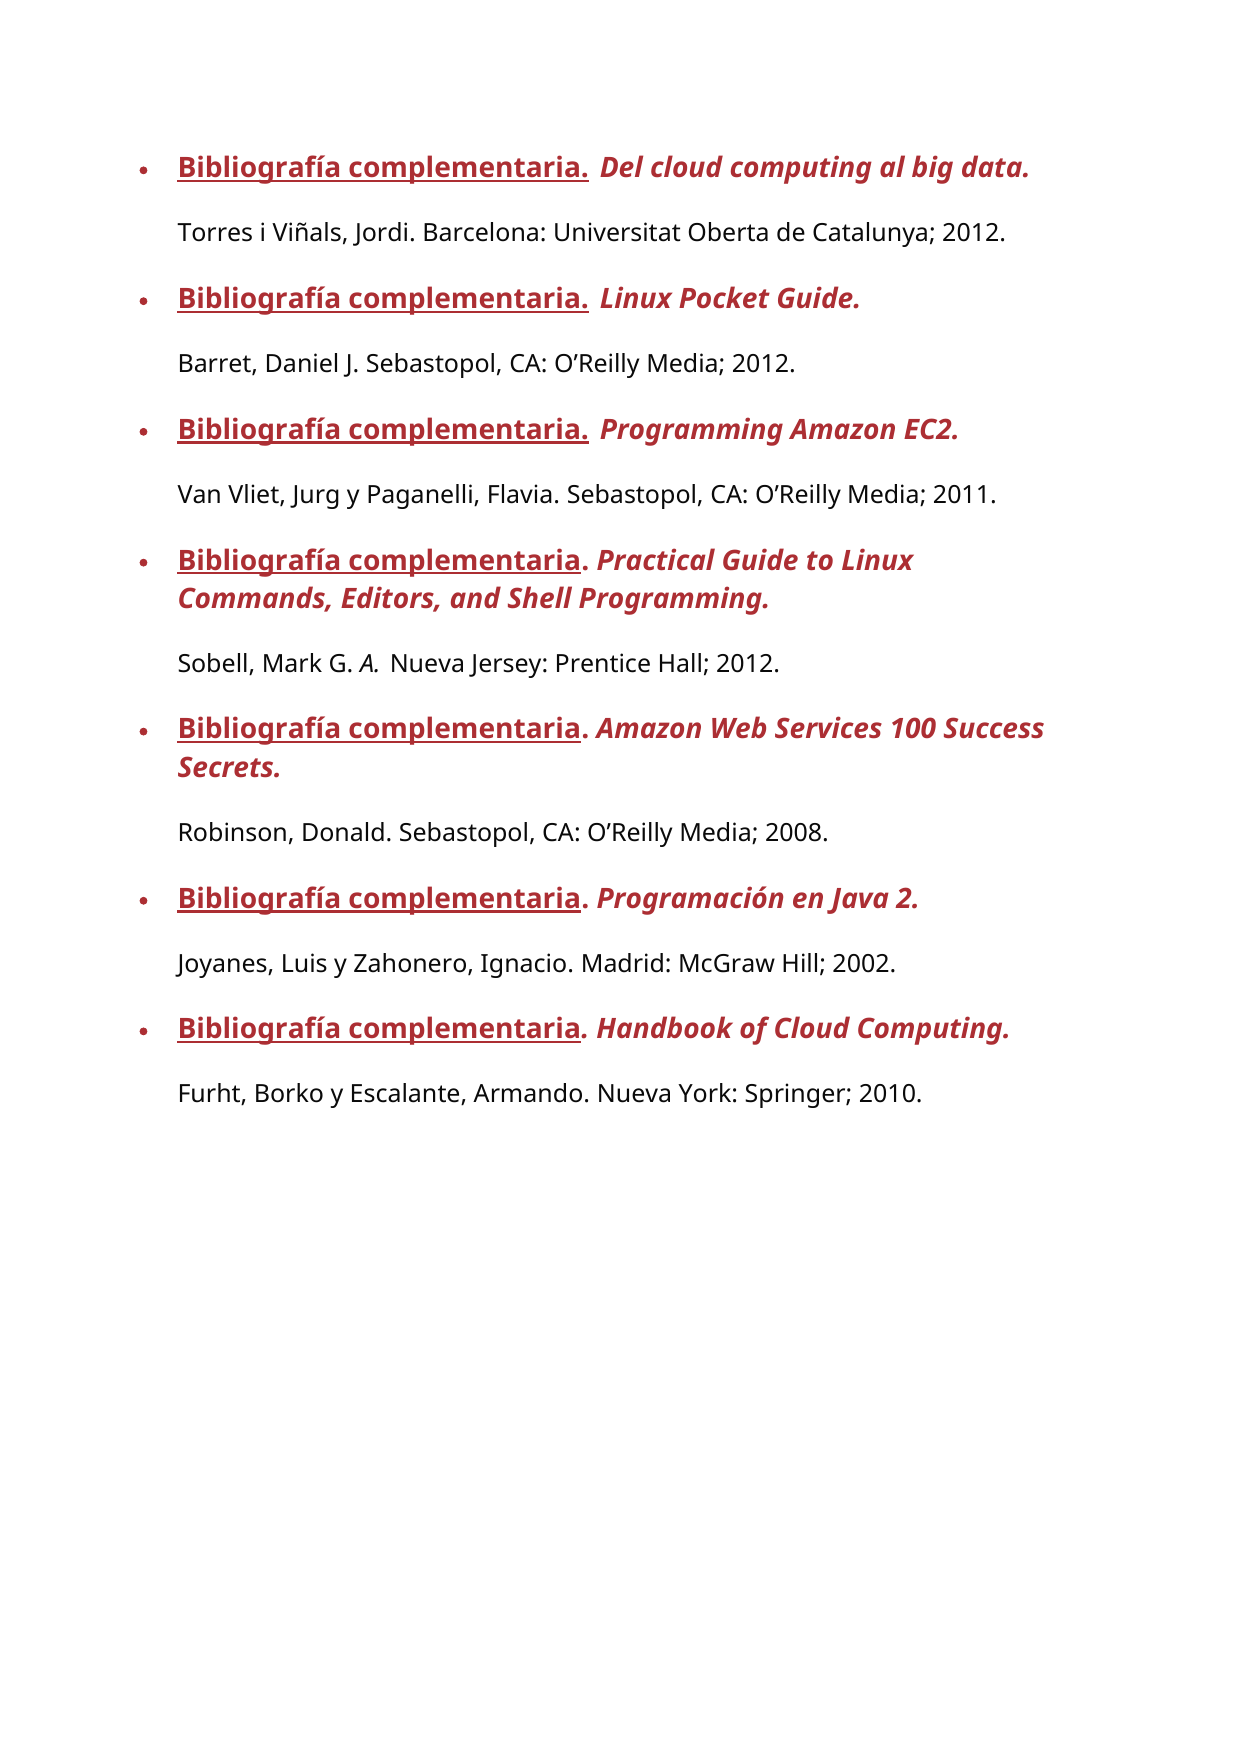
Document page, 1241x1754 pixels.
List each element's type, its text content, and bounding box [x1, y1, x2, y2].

text Furht, Borko y Escalante, Armando. Nueva York: Springer; 2010. [177, 1076, 1063, 1110]
list Bibliografía complementaria. Linux Pocket Guide. [140, 278, 1063, 317]
list Bibliografía complementaria. Amazon Web Services 100 Success Secrets. [140, 709, 1063, 786]
list Bibliografía complementaria. Practical Guide to Linux Commands, Editors, and Shell Programming. [140, 540, 1063, 616]
text Sobell, Mark G. A. Nueva Jersey: Prentice Hall; 2012. [177, 646, 1063, 680]
list Bibliografía complementaria. Programación en Java 2. [140, 878, 1063, 916]
text Joyanes, Luis y Zahonero, Ignacio. Madrid: McGraw Hill; 2002. [177, 945, 1063, 979]
list Bibliografía complementaria. Del cloud computing al big data. [140, 148, 1063, 186]
text Torres i Viñals, Jordi. Barcelona: Universitat Oberta de Catalunya; 2012. [177, 215, 1063, 249]
text Robinson, Donald. Sebastopol, CA: O’Reilly Media; 2008. [177, 815, 1063, 849]
text Van Vliet, Jurg y Paganelli, Flavia. Sebastopol, CA: O’Reilly Media; 2011. [177, 477, 1063, 511]
list Bibliografía complementaria. Programming Amazon EC2. [140, 409, 1063, 447]
list Bibliografía complementaria. Handbook of Cloud Computing. [140, 1009, 1063, 1047]
text Barret, Daniel J. Sebastopol, CA: O’Reilly Media; 2012. [177, 346, 1063, 380]
